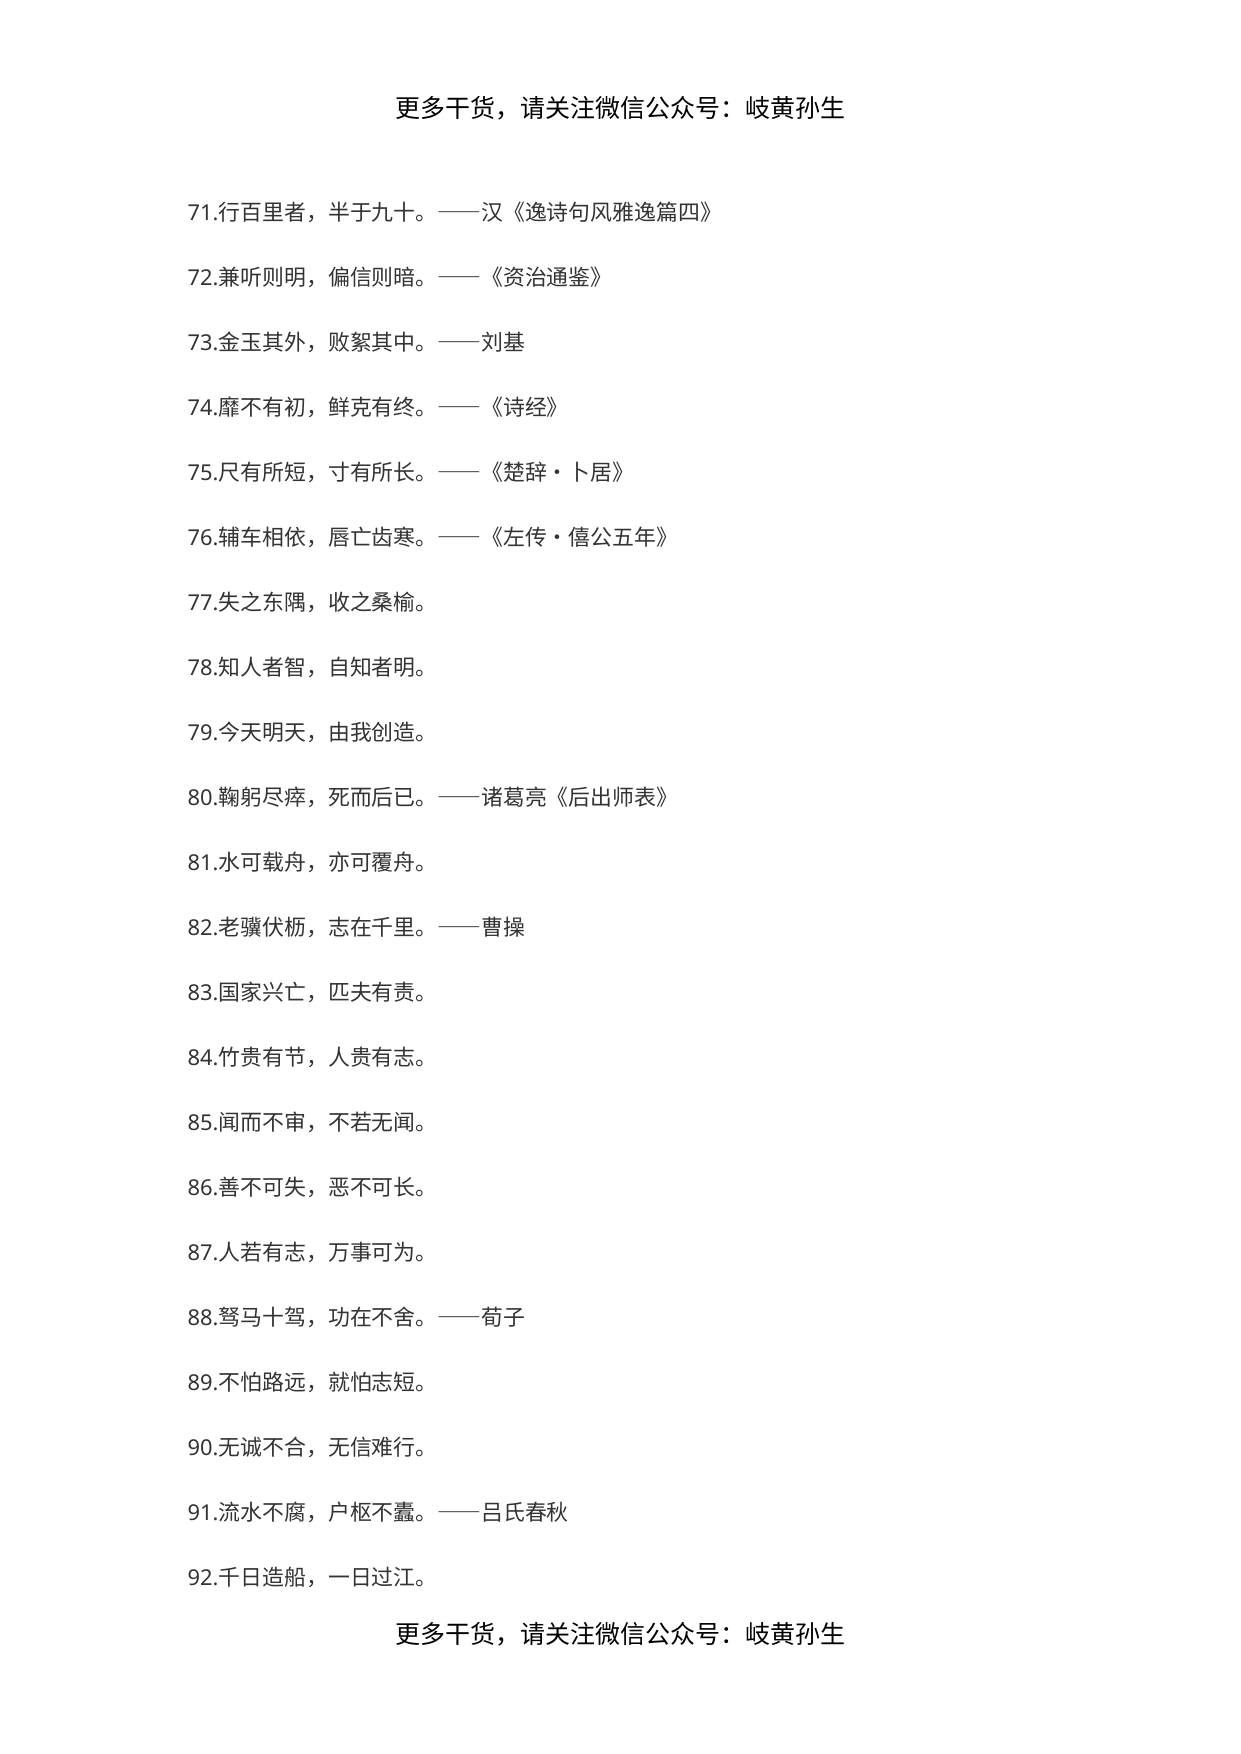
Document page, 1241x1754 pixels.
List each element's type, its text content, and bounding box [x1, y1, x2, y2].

text 83.国家兴亡，匹夫有责。 [187, 974, 1053, 1007]
text 75.尺有所短，寸有所长。——《楚辞•卜居》 [187, 454, 1053, 487]
text 91.流水不腐，户枢不蠹。——吕氏春秋 [187, 1494, 1053, 1527]
text 78.知人者智，自知者明。 [187, 649, 1053, 682]
text 74.靡不有初，鲜克有终。——《诗经》 [187, 389, 1053, 422]
text 92.千日造船，一日过江。 [187, 1559, 1053, 1592]
text 82.老骥伏枥，志在千里。——曹操 [187, 909, 1053, 942]
text 84.竹贵有节，人贵有志。 [187, 1039, 1053, 1072]
text 86.善不可失，恶不可长。 [187, 1169, 1053, 1202]
text 87.人若有志，万事可为。 [187, 1234, 1053, 1267]
text 77.失之东隅，收之桑榆。 [187, 584, 1053, 617]
text 85.闻而不审，不若无闻。 [187, 1104, 1053, 1137]
text 79.今天明天，由我创造。 [187, 714, 1053, 747]
text 89.不怕路远，就怕志短。 [187, 1364, 1053, 1397]
text 90.无诚不合，无信难行。 [187, 1429, 1053, 1462]
text 88.驽马十驾，功在不舍。——荀子 [187, 1299, 1053, 1332]
text 71.行百里者，半于九十。——汉《逸诗句风雅逸篇四》 [187, 194, 1053, 227]
text 76.辅车相依，唇亡齿寒。——《左传•僖公五年》 [187, 519, 1053, 552]
text 73.金玉其外，败絮其中。——刘基 [187, 324, 1053, 357]
text 81.水可载舟，亦可覆舟。 [187, 844, 1053, 877]
text 72.兼听则明，偏信则暗。——《资治通鉴》 [187, 259, 1053, 292]
text 80.鞠躬尽瘁，死而后已。——诸葛亮《后出师表》 [187, 779, 1053, 812]
